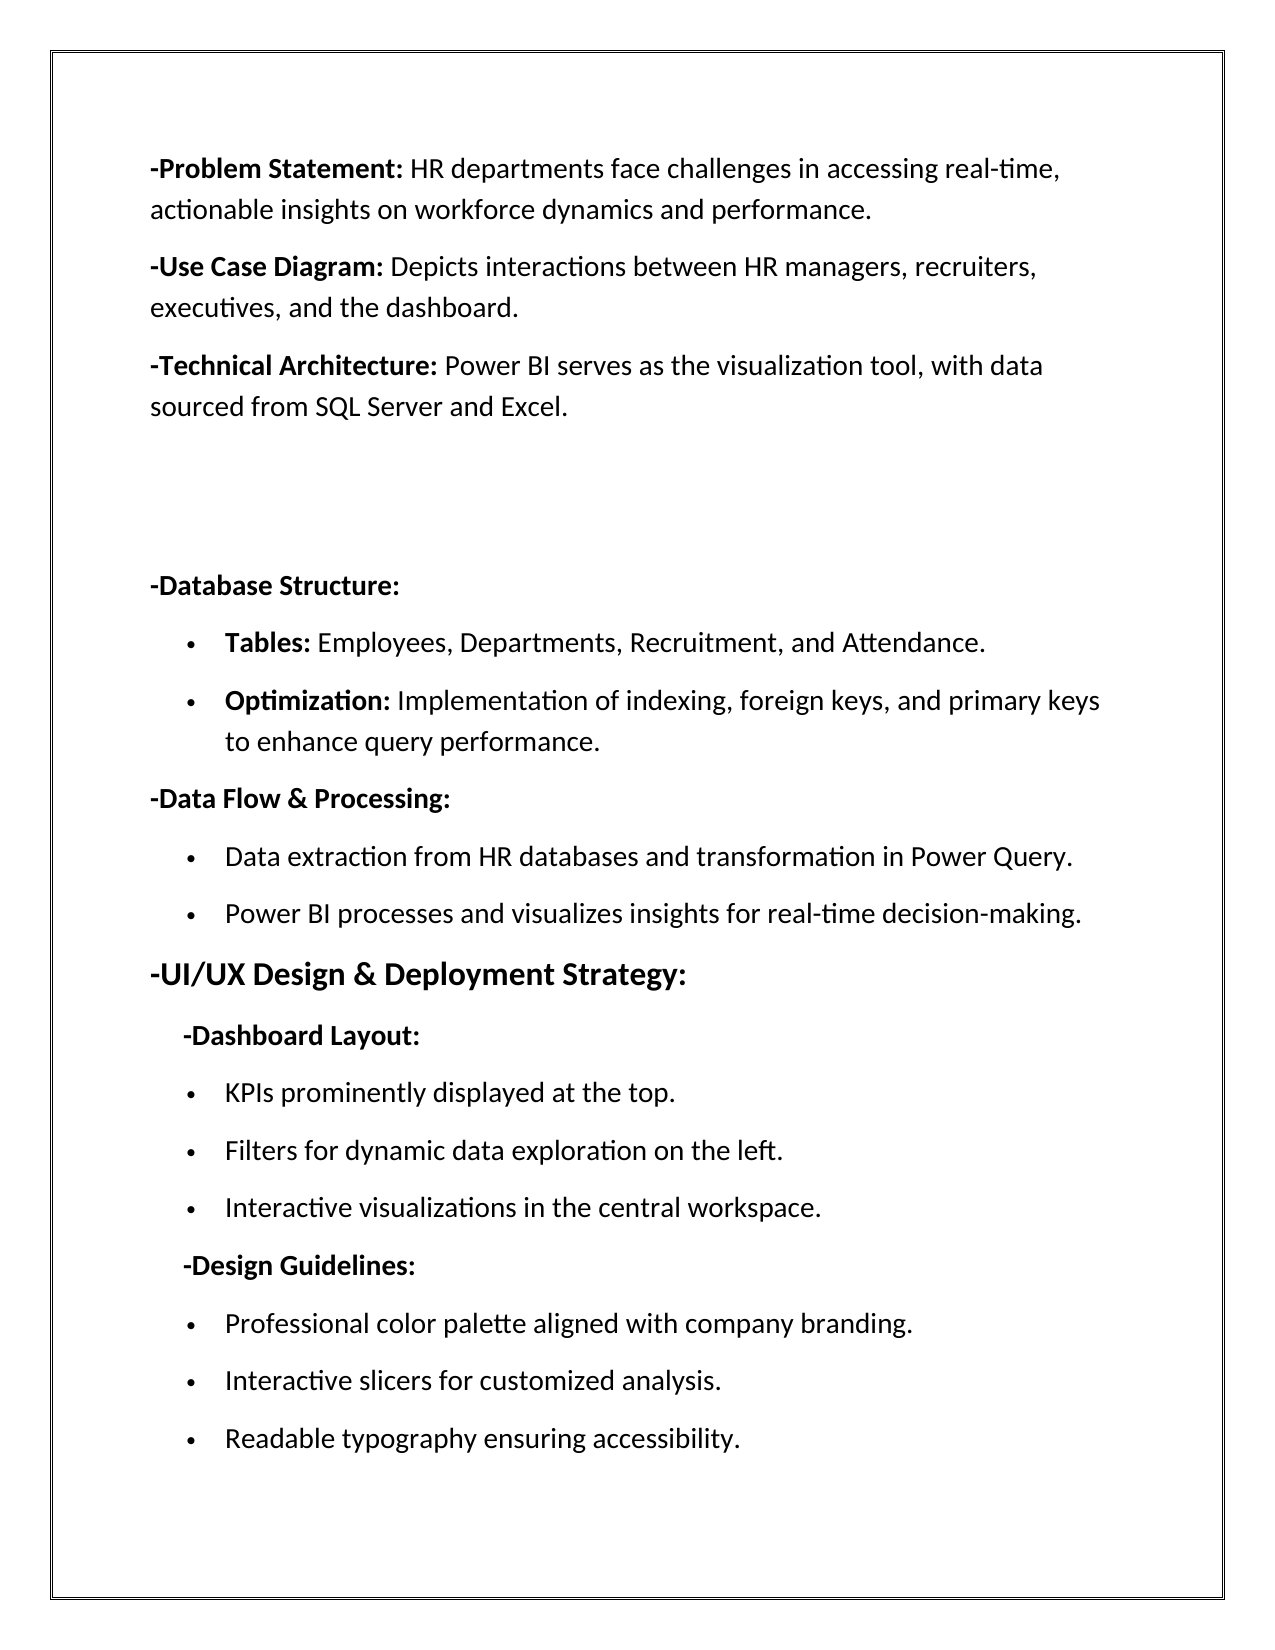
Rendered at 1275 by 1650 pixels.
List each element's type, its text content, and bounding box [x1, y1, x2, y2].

list Interactive visualizations in the central workspace. [187, 1189, 1125, 1225]
text -Dashboard Layout: [150, 1017, 1125, 1052]
list Readable typography ensuring accessibility. [187, 1420, 1125, 1456]
text -Problem Statement: HR departments face challenges in accessing real-time, actionable insights on workforce dynamics and performance. [150, 150, 1125, 227]
list Tables: Employees, Departments, Recruitment, and Attendance. [187, 624, 1125, 660]
list Optimization: Implementation of indexing, foreign keys, and primary keys to enhance query performance. [187, 682, 1125, 758]
list Filters for dynamic data exploration on the left. [187, 1132, 1125, 1167]
text -Design Guidelines: [150, 1247, 1125, 1283]
list Data extraction from HR databases and transformation in Power Query. [187, 838, 1125, 874]
text -UI/UX Design & Deployment Strategy: [150, 953, 1125, 994]
list Power BI processes and visualizes insights for real-time decision-making. [187, 896, 1125, 931]
text -Technical Architecture: Power BI serves as the visualization tool, with data sourced from SQL Server and Excel. [150, 347, 1125, 424]
list KPIs prominently displayed at the top. [187, 1074, 1125, 1110]
text -Database Structure: [150, 567, 1125, 602]
text -Use Case Diagram: Depicts interactions between HR managers, recruiters, executives, and the dashboard. [150, 248, 1125, 325]
list Professional color palette aligned with company branding. [187, 1305, 1125, 1340]
list Interactive slicers for customized analysis. [187, 1362, 1125, 1398]
text -Data Flow & Processing: [150, 780, 1125, 816]
